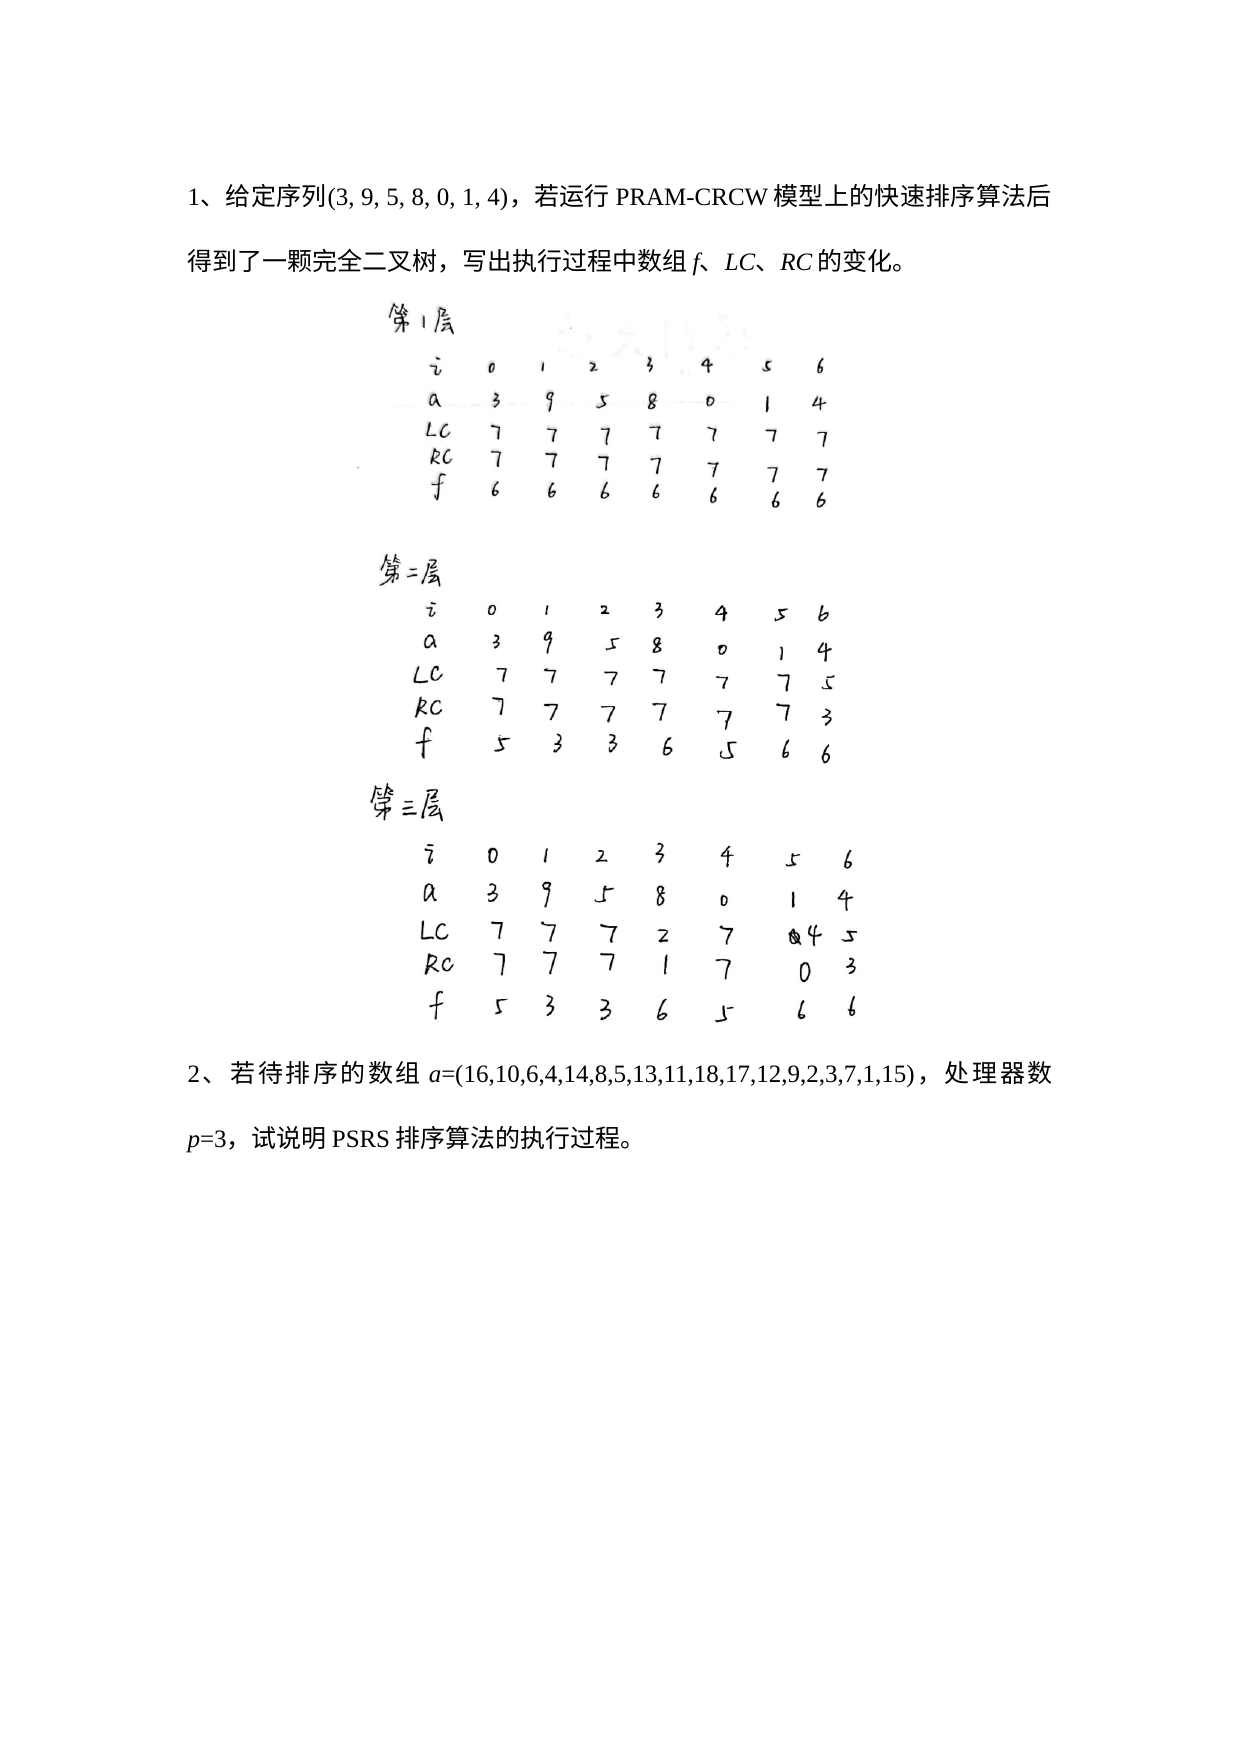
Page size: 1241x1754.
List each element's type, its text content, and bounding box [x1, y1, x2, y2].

picture [344, 292, 896, 1033]
text 2、若待排序的数组a=(16,10,6,4,14,8,5,13,11,18,17,12,9,2,3,7,1,15)，处理器数p=3，试说明PSRS排序算法的执行过程。 [187, 1039, 1053, 1169]
text 1、给定序列(3, 9, 5, 8, 0, 1, 4)，若运行PRAM-CRCW模型上的快速排序算法后得到了一颗完全二叉树，写出执行过程中数组f、LC、RC的变化。 [187, 162, 1053, 292]
